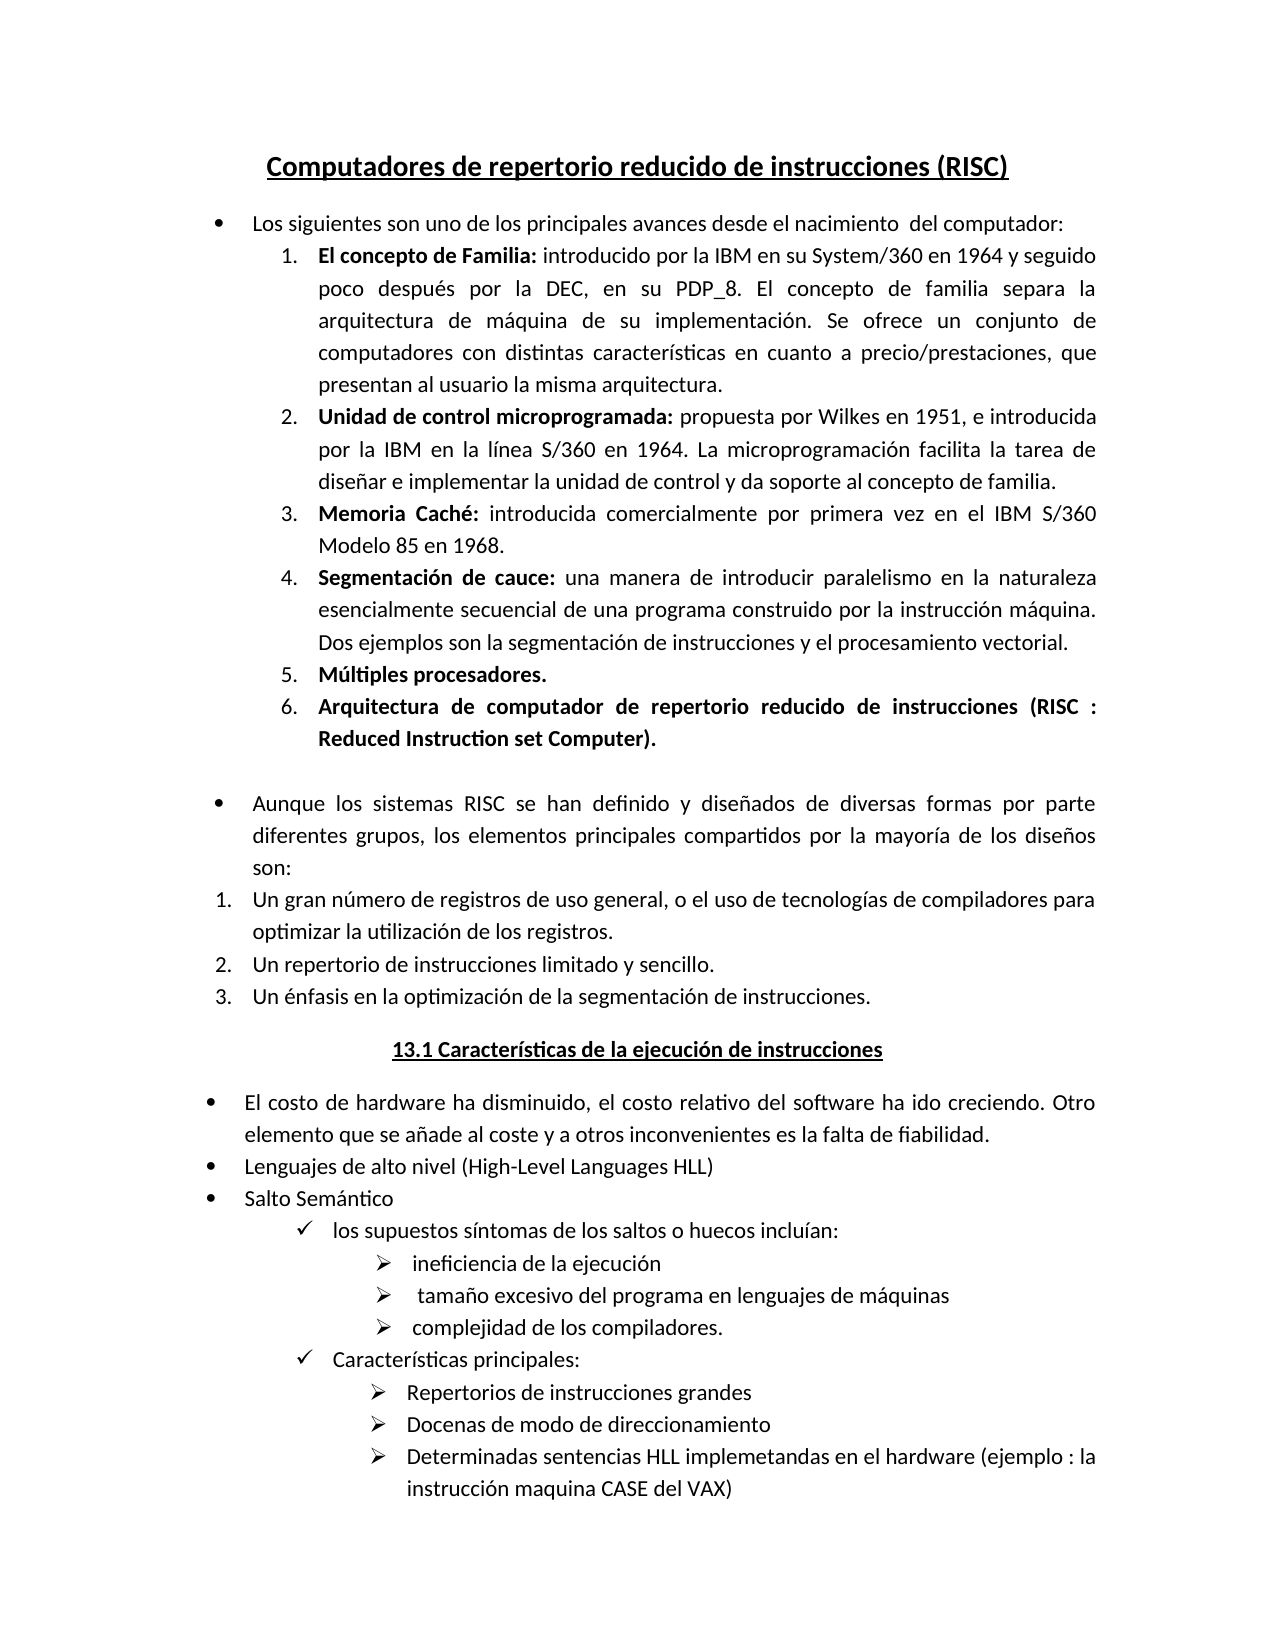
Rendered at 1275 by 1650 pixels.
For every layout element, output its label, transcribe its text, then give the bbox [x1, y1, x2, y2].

list Los siguientes son uno de los principales avances desde el nacimiento del computador: [215, 209, 1098, 237]
list complejidad de los compiladores. [374, 1313, 1098, 1341]
list Arquitectura de computador de repertorio reducido de instrucciones (RISC : Reduced Instruction set Computer). [281, 692, 1098, 752]
text 13.1 Características de la ejecución de instrucciones [177, 1035, 1098, 1063]
list ineficiencia de la ejecución [374, 1249, 1098, 1277]
list los supuestos síntomas de los saltos o huecos incluían: [295, 1217, 1098, 1245]
list tamaño excesivo del programa en lenguajes de máquinas [374, 1281, 1098, 1309]
list Salto Semántico [207, 1184, 1098, 1212]
list Docenas de modo de direccionamiento [369, 1410, 1098, 1438]
list Lenguajes de alto nivel (High-Level Languages HLL) [207, 1152, 1098, 1180]
list Un repertorio de instrucciones limitado y sencillo. [215, 950, 1098, 978]
list Segmentación de cauce: una manera de introducir paralelismo en la naturaleza esencialmente secuencial de una programa construido por la instrucción máquina. Dos ejemplos son la segmentación de instrucciones y el procesamiento vectorial. [281, 563, 1098, 656]
list El costo de hardware ha disminuido, el costo relativo del software ha ido creciendo. Otro elemento que se añade al coste y a otros inconvenientes es la falta de fiabilidad. [207, 1088, 1098, 1148]
list Un gran número de registros de uso general, o el uso de tecnologías de compiladores para optimizar la utilización de los registros. [215, 885, 1098, 946]
text Computadores de repertorio reducido de instrucciones (RISC) [177, 148, 1098, 183]
list Memoria Caché: introducida comercialmente por primera vez en el IBM S/360 Modelo 85 en 1968. [281, 499, 1098, 559]
list Aunque los sistemas RISC se han definido y diseñados de diversas formas por parte diferentes grupos, los elementos principales compartidos por la mayoría de los diseños son: [215, 789, 1098, 881]
list Un énfasis en la optimización de la segmentación de instrucciones. [215, 982, 1098, 1010]
list Características principales: [295, 1345, 1098, 1373]
list Unidad de control microprogramada: propuesta por Wilkes en 1951, e introducida por la IBM en la línea S/360 en 1964. La microprogramación facilita la tarea de diseñar e implementar la unidad de control y da soporte al concepto de familia. [281, 402, 1098, 495]
list Repertorios de instrucciones grandes [369, 1378, 1098, 1406]
list El concepto de Familia: introducido por la IBM en su System/360 en 1964 y seguido poco después por la DEC, en su PDP_8. El concepto de familia separa la arquitectura de máquina de su implementación. Se ofrece un conjunto de computadores con distintas características en cuanto a precio/prestaciones, que presentan al usuario la misma arquitectura. [281, 242, 1098, 398]
list Múltiples procesadores. [281, 660, 1098, 688]
list Determinadas sentencias HLL implemetandas en el hardware (ejemplo : la instrucción maquina CASE del VAX) [369, 1442, 1098, 1502]
